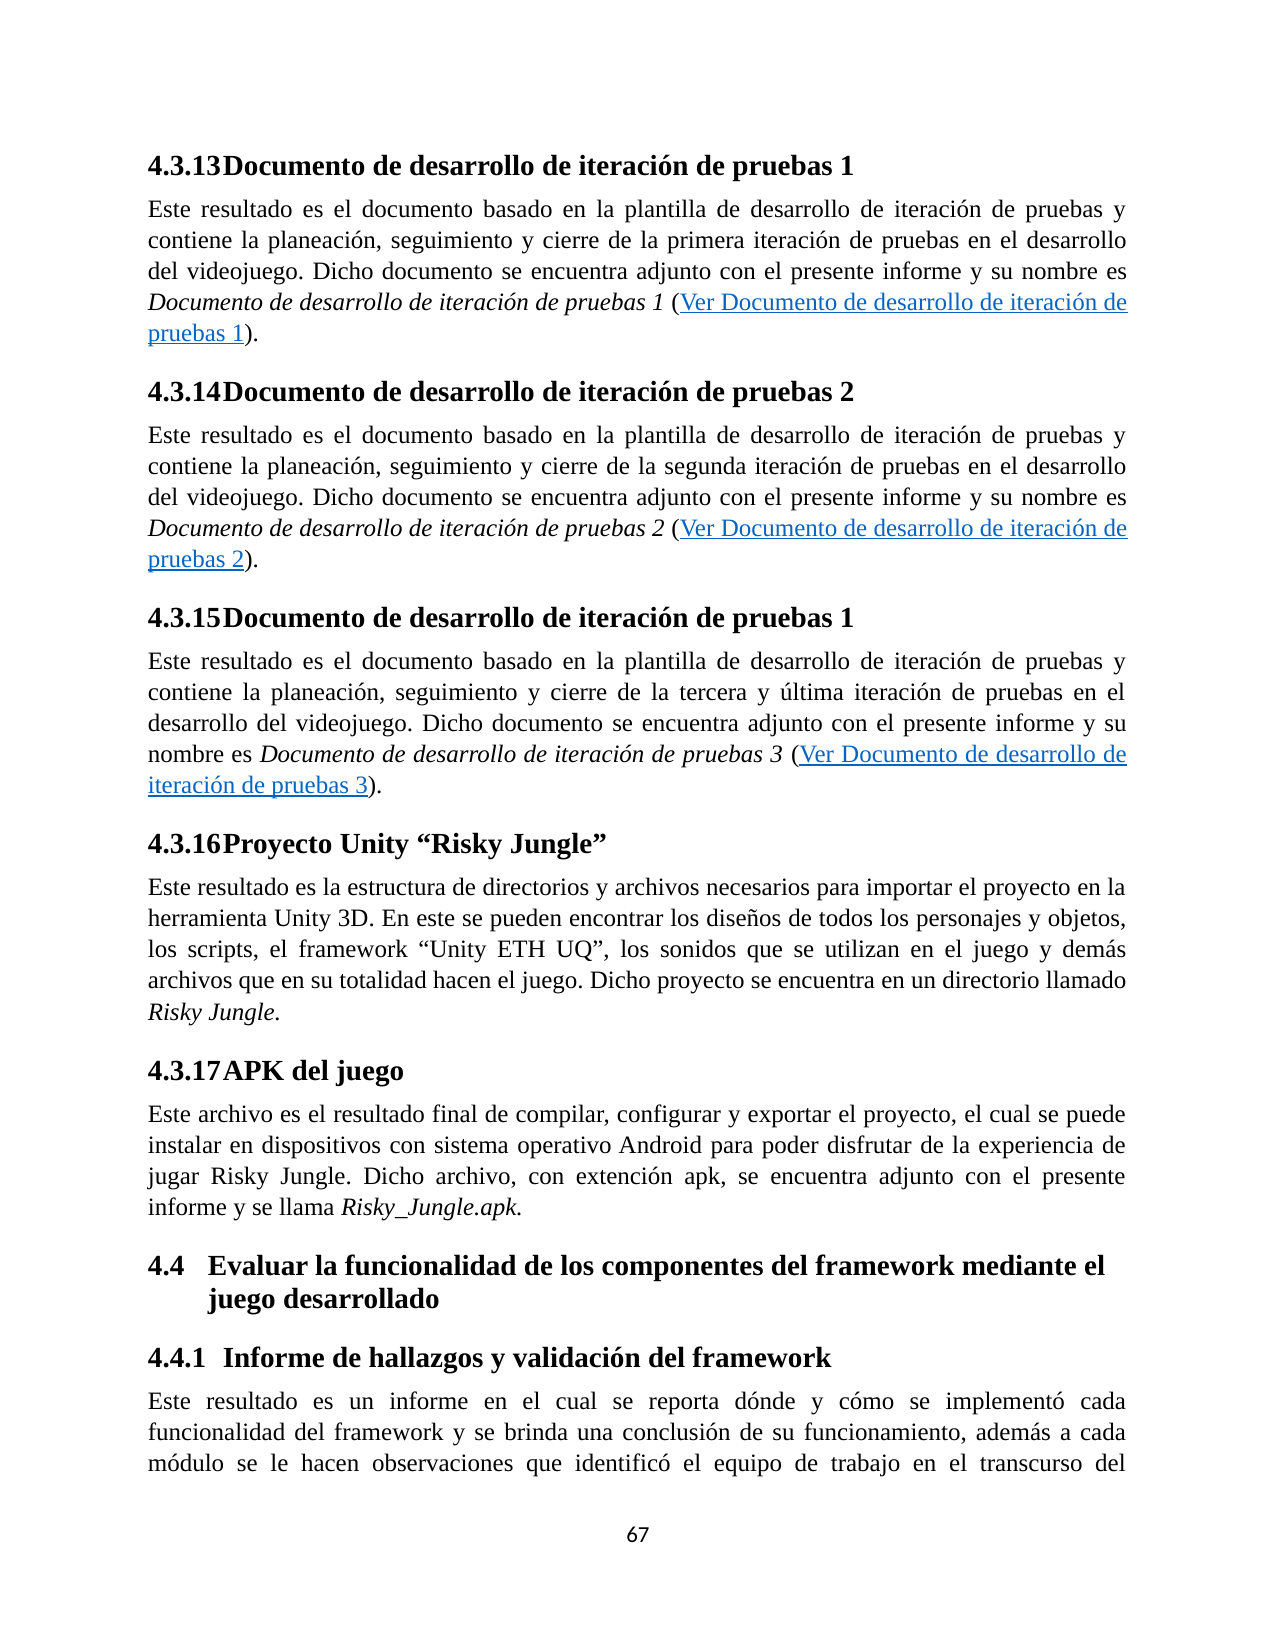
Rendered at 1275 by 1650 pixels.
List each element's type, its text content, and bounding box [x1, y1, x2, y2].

subtitle Documento de desarrollo de iteración de pruebas 1 [148, 148, 1127, 181]
text Este archivo es el resultado final de compilar, configurar y exportar el proyecto, el cual se puede instalar en dispositivos con sistema operativo Android para poder disfrutar de la experiencia de jugar Risky Jungle. Dicho archivo, con extención apk, se encuentra adjunto con el presente informe y se llama Risky_Jungle.apk. [148, 1099, 1127, 1221]
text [148, 1386, 1127, 1477]
subtitle APK del juego [148, 1053, 1127, 1086]
subtitle Documento de desarrollo de iteración de pruebas 2 [148, 374, 1127, 407]
subtitle Evaluar la funcionalidad de los componentes del framework mediante el juego desarrollado [148, 1248, 1127, 1315]
text Este resultado es la estructura de directorios y archivos necesarios para importar el proyecto en la herramienta Unity 3D. En este se pueden encontrar los diseños de todos los personajes y objetos, los scripts, el framework “Unity ETH UQ”, los sonidos que se utilizan en el juego y demás archivos que en su totalidad hacen el juego. Dicho proyecto se encuentra en un directorio llamado Risky Jungle. [148, 872, 1127, 1025]
text Este resultado es el documento basado en la plantilla de desarrollo de iteración de pruebas y contiene la planeación, seguimiento y cierre de la tercera y última iteración de pruebas en el desarrollo del videojuego. Dicho documento se encuentra adjunto con el presente informe y su nombre es Documento de desarrollo de iteración de pruebas 3 (Ver Documento de desarrollo de iteración de pruebas 3). [148, 646, 1127, 799]
subtitle Documento de desarrollo de iteración de pruebas 1 [148, 600, 1127, 634]
subtitle Informe de hallazgos y validación del framework [148, 1340, 1127, 1373]
text Este resultado es el documento basado en la plantilla de desarrollo de iteración de pruebas y contiene la planeación, seguimiento y cierre de la segunda iteración de pruebas en el desarrollo del videojuego. Dicho documento se encuentra adjunto con el presente informe y su nombre es Documento de desarrollo de iteración de pruebas 2 (Ver Documento de desarrollo de iteración de pruebas 2). [148, 420, 1127, 573]
subtitle Proyecto Unity “Risky Jungle” [148, 826, 1127, 860]
text Este resultado es el documento basado en la plantilla de desarrollo de iteración de pruebas y contiene la planeación, seguimiento y cierre de la primera iteración de pruebas en el desarrollo del videojuego. Dicho documento se encuentra adjunto con el presente informe y su nombre es Documento de desarrollo de iteración de pruebas 1 (Ver Documento de desarrollo de iteración de pruebas 1). [148, 194, 1127, 347]
